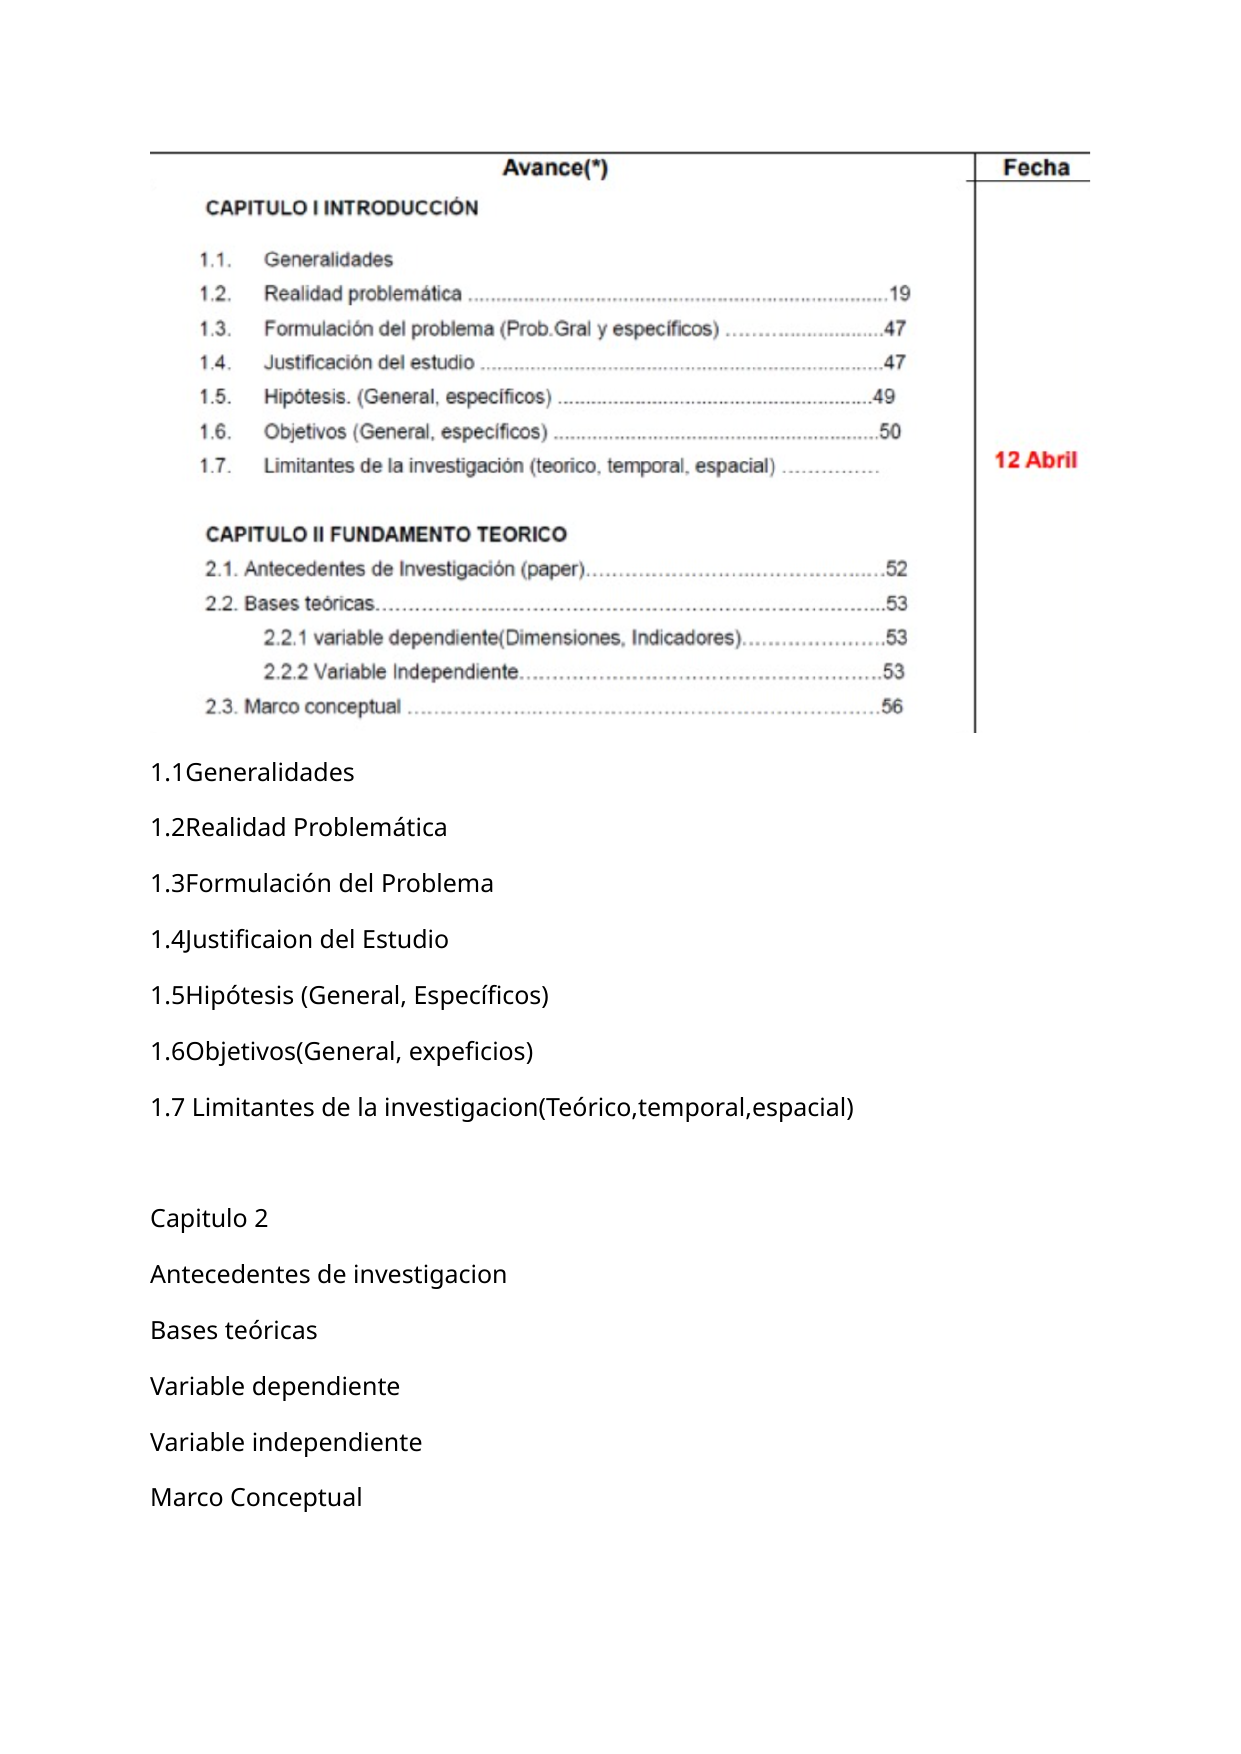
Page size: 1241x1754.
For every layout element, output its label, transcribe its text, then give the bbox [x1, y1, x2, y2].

text 1.3Formulación del Problema [150, 866, 1090, 900]
text Variable independiente [150, 1424, 1090, 1458]
text Antecedentes de investigacion [150, 1257, 1090, 1291]
text 1.7 Limitantes de la investigacion(Teórico,temporal,espacial) [150, 1089, 1090, 1123]
text 1.5Hipótesis (General, Específicos) [150, 978, 1090, 1012]
text Bases teóricas [150, 1313, 1090, 1347]
text 1.2Realidad Problemática [150, 810, 1090, 844]
picture [150, 150, 1091, 733]
text 1.6Objetivos(General, expeficios) [150, 1033, 1090, 1067]
text 1.4Justificaion del Estudio [150, 922, 1090, 956]
text Marco Conceptual [150, 1480, 1090, 1514]
text Variable dependiente [150, 1368, 1090, 1402]
text Capitulo 2 [150, 1201, 1090, 1235]
text 1.1Generalidades [150, 754, 1090, 788]
